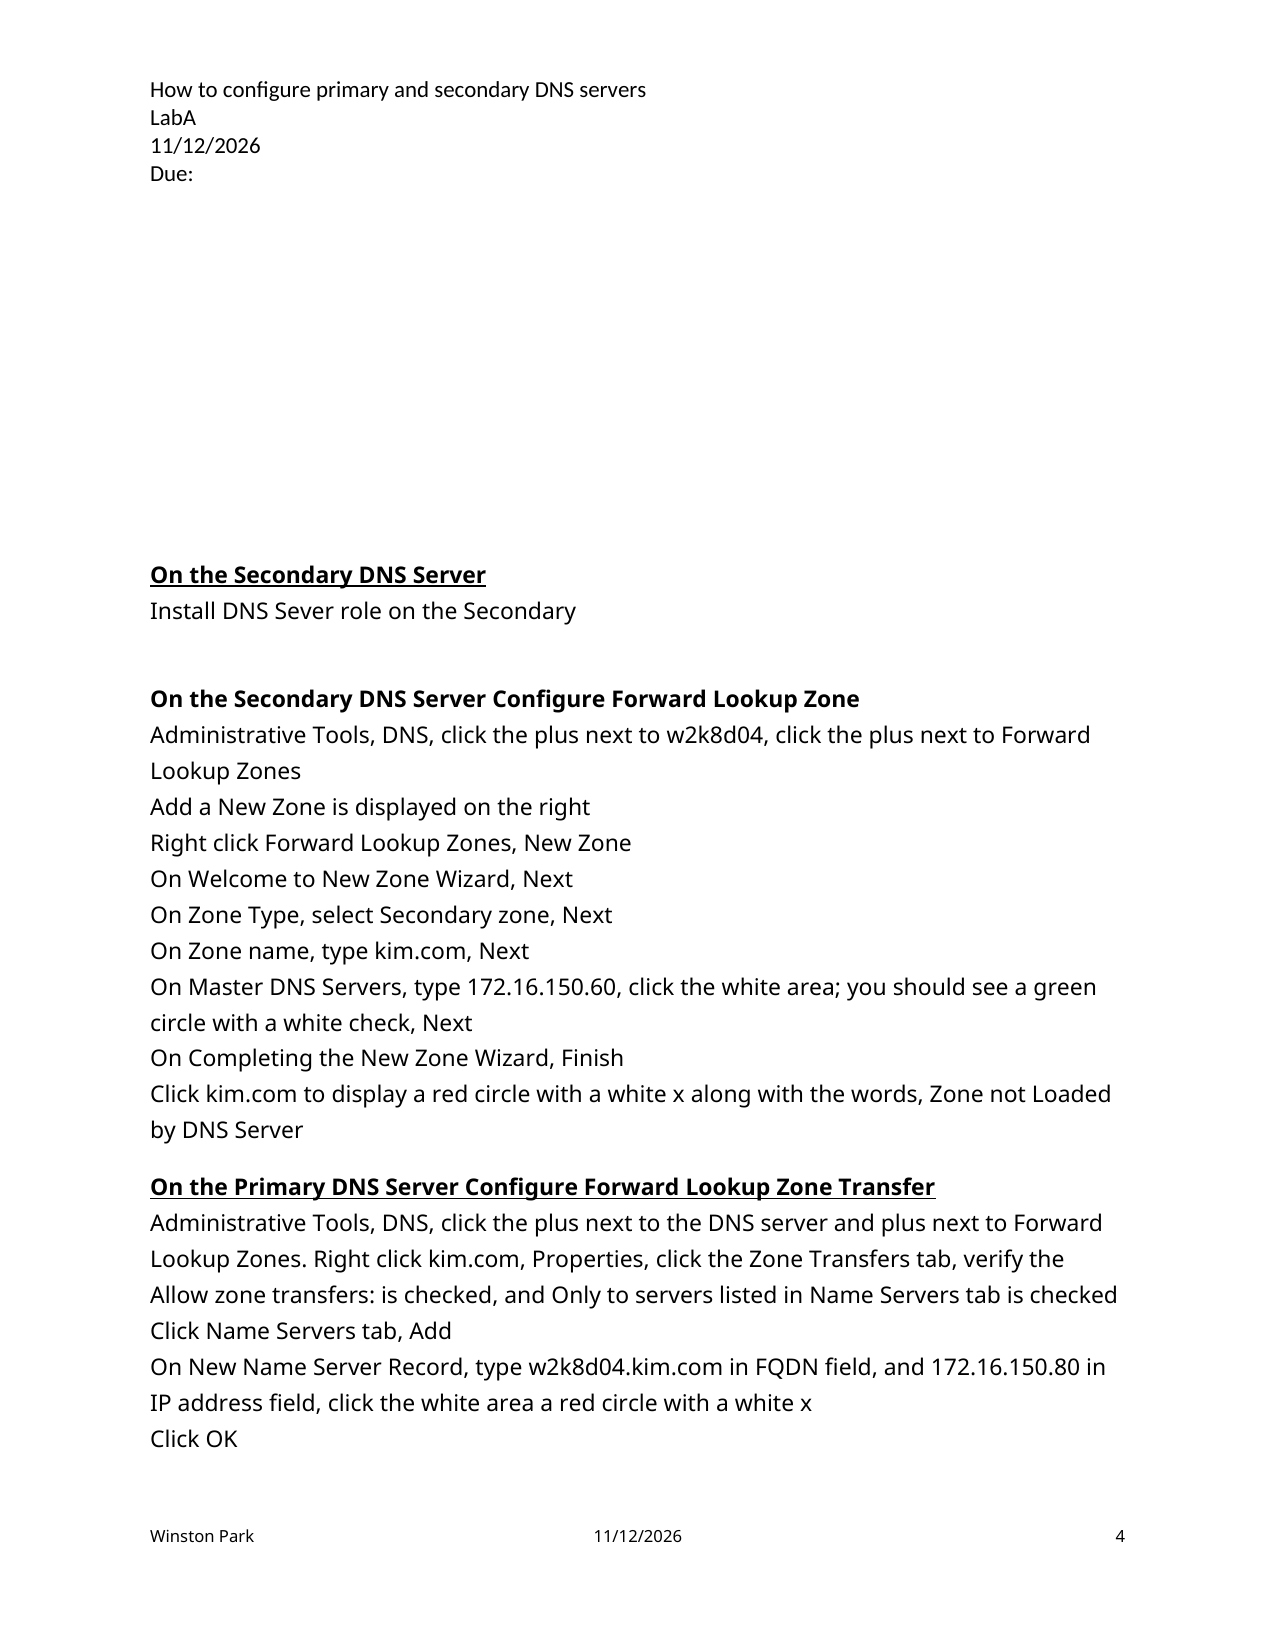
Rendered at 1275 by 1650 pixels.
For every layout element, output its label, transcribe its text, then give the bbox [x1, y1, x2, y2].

text On the Primary DNS Server Configure Forward Lookup Zone Transfer Administrative Tools, DNS, click the plus next to the DNS server and plus next to Forward Lookup Zones. Right click kim.com, Properties, click the Zone Transfers tab, verify the Allow zone transfers: is checked, and Only to servers listed in Name Servers tab is checked Click Name Servers tab, Add On New Name Server Record, type w2k8d04.kim.com in FQDN field, and 172.16.150.80 in IP address field, click the white area a red circle with a white x Click OK [150, 1171, 1125, 1454]
text On the Secondary DNS Server Configure Forward Lookup Zone Administrative Tools, DNS, click the plus next to w2k8d04, click the plus next to Forward Lookup Zones Add a New Zone is displayed on the right Right click Forward Lookup Zones, New Zone On Welcome to New Zone Wizard, Next On Zone Type, select Secondary zone, Next On Zone name, type kim.com, Next On Master DNS Servers, type 172.16.150.60, click the white area; you should see a green circle with a white check, Next On Completing the New Zone Wizard, Finish Click kim.com to display a red circle with a white x along with the words, Zone not Loaded by DNS Server [150, 683, 1125, 1146]
text On the Secondary DNS Server Install DNS Sever role on the Secondary [150, 559, 1125, 658]
